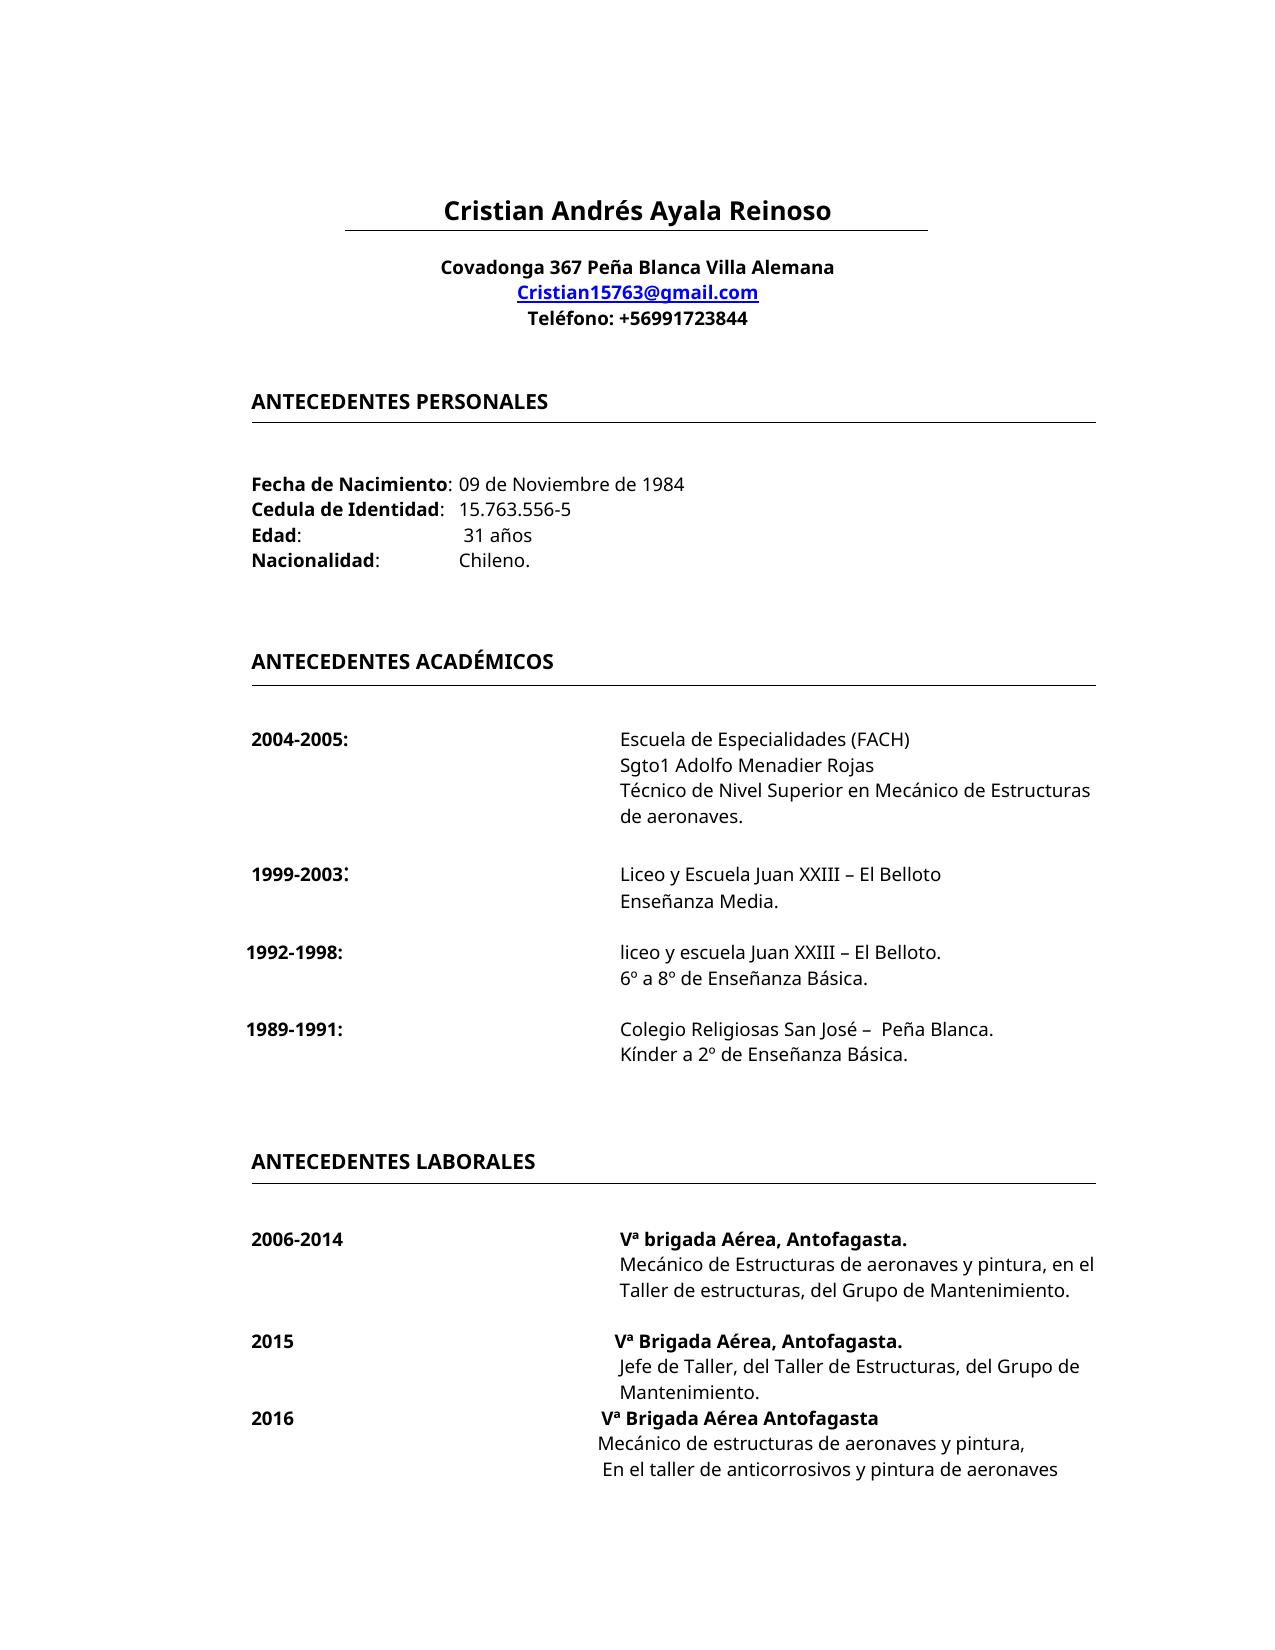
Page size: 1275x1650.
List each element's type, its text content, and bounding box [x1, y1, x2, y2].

subtitle ANTECEDENTES LABORALES [177, 1147, 1098, 1175]
title ANTECEDENTES PERSONALES [177, 387, 1098, 416]
text Sgto1 Adolfo Menadier Rojas [620, 752, 1098, 778]
title Cristian Andrés Ayala Reinoso [177, 193, 1098, 228]
title Teléfono: +56991723844 [177, 305, 1098, 331]
text Técnico de Nivel Superior en Mecánico de Estructuras de aeronaves. [620, 778, 1098, 829]
title Covadonga 367 Peña Blanca Villa Alemana [177, 254, 1098, 279]
text 1989-1991: Colegio Religiosas San José – Peña Blanca. [177, 1016, 1098, 1041]
text Enseñanza Media. [561, 888, 1098, 914]
text 2016 Vª Brigada Aérea Antofagasta [177, 1405, 1098, 1430]
text Edad: 31 años [251, 522, 1098, 548]
text En el taller de anticorrosivos y pintura de aeronaves [177, 1456, 1098, 1481]
text 2004-2005: Escuela de Especialidades (FACH) [251, 727, 1098, 752]
text 1992-1998: liceo y escuela Juan XXIII – El Belloto. [177, 939, 1098, 965]
title Cristian15763@gmail.com [177, 279, 1098, 305]
text Fecha de Nacimiento: 09 de Noviembre de 1984 [251, 471, 1098, 497]
text 2015 Vª Brigada Aérea, Antofagasta. [177, 1328, 1098, 1354]
text 2006-2014 Vª brigada Aérea, Antofagasta. [177, 1226, 1098, 1252]
text Jefe de Taller, del Taller de Estructuras, del Grupo de Mantenimiento. [619, 1354, 1098, 1405]
text 1999-2003: Liceo y Escuela Juan XXIII – El Belloto [251, 854, 1098, 888]
text Kínder a 2º de Enseñanza Básica. [215, 1041, 1098, 1067]
text Mecánico de Estructuras de aeronaves y pintura, en el Taller de estructuras, del Grupo de Mantenimiento. [619, 1252, 1098, 1303]
text Nacionalidad: Chileno. [251, 548, 1098, 573]
subtitle ANTECEDENTES ACADÉMICOS [177, 647, 1098, 676]
text 6º a 8º de Enseñanza Básica. [215, 965, 1098, 990]
text Cedula de Identidad: 15.763.556-5 [251, 497, 1098, 522]
text Mecánico de estructuras de aeronaves y pintura, [177, 1430, 1098, 1456]
